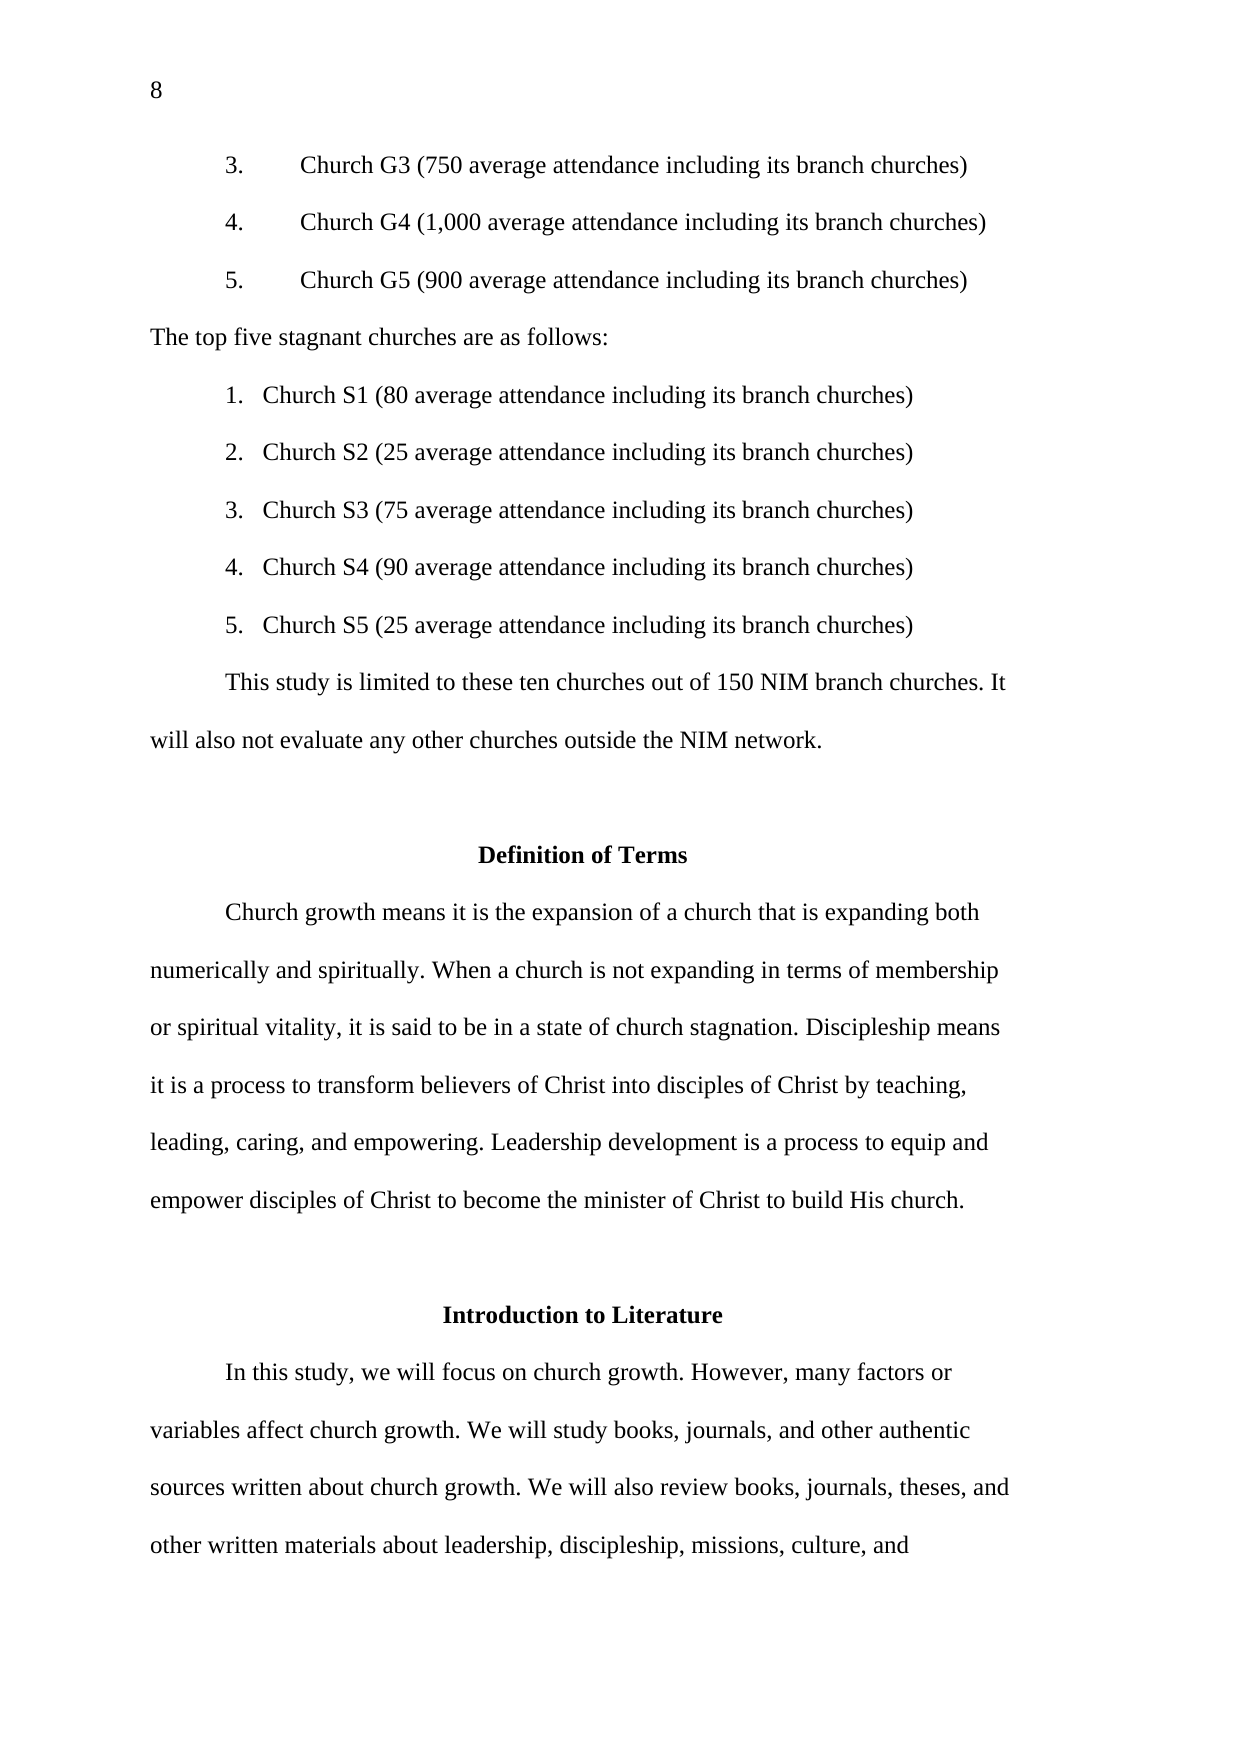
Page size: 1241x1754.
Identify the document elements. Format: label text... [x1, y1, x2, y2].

list Church S5 (25 average attendance including its branch churches) [225, 610, 1015, 639]
list Church S3 (75 average attendance including its branch churches) [225, 495, 1015, 524]
list Church S2 (25 average attendance including its branch churches) [225, 437, 1015, 466]
subtitle Introduction to Literature [150, 1300, 1015, 1329]
list Church S1 (80 average attendance including its branch churches) [225, 380, 1015, 409]
text Church growth means it is the expansion of a church that is expanding both numerically and spiritually. When a church is not expanding in terms of membership or spiritual vitality, it is said to be in a state of church stagnation. Discipleship means it is a process to transform believers of Christ into disciples of Christ by teaching, leading, caring, and empowering. Leadership development is a process to equip and empower disciples of Christ to become the minister of Christ to build His church. [150, 897, 1015, 1214]
subtitle Definition of Terms [150, 840, 1015, 869]
list Church G5 (900 average attendance including its branch churches) [225, 265, 1015, 294]
list Church S4 (90 average attendance including its branch churches) [225, 552, 1015, 581]
list Church G3 (750 average attendance including its branch churches) [225, 150, 1015, 179]
text The top five stagnant churches are as follows: [150, 322, 1015, 351]
text This study is limited to these ten churches out of 150 NIM branch churches. It will also not evaluate any other churches outside the NIM network. [150, 667, 1015, 754]
list Church G4 (1,000 average attendance including its branch churches) [225, 207, 1015, 236]
